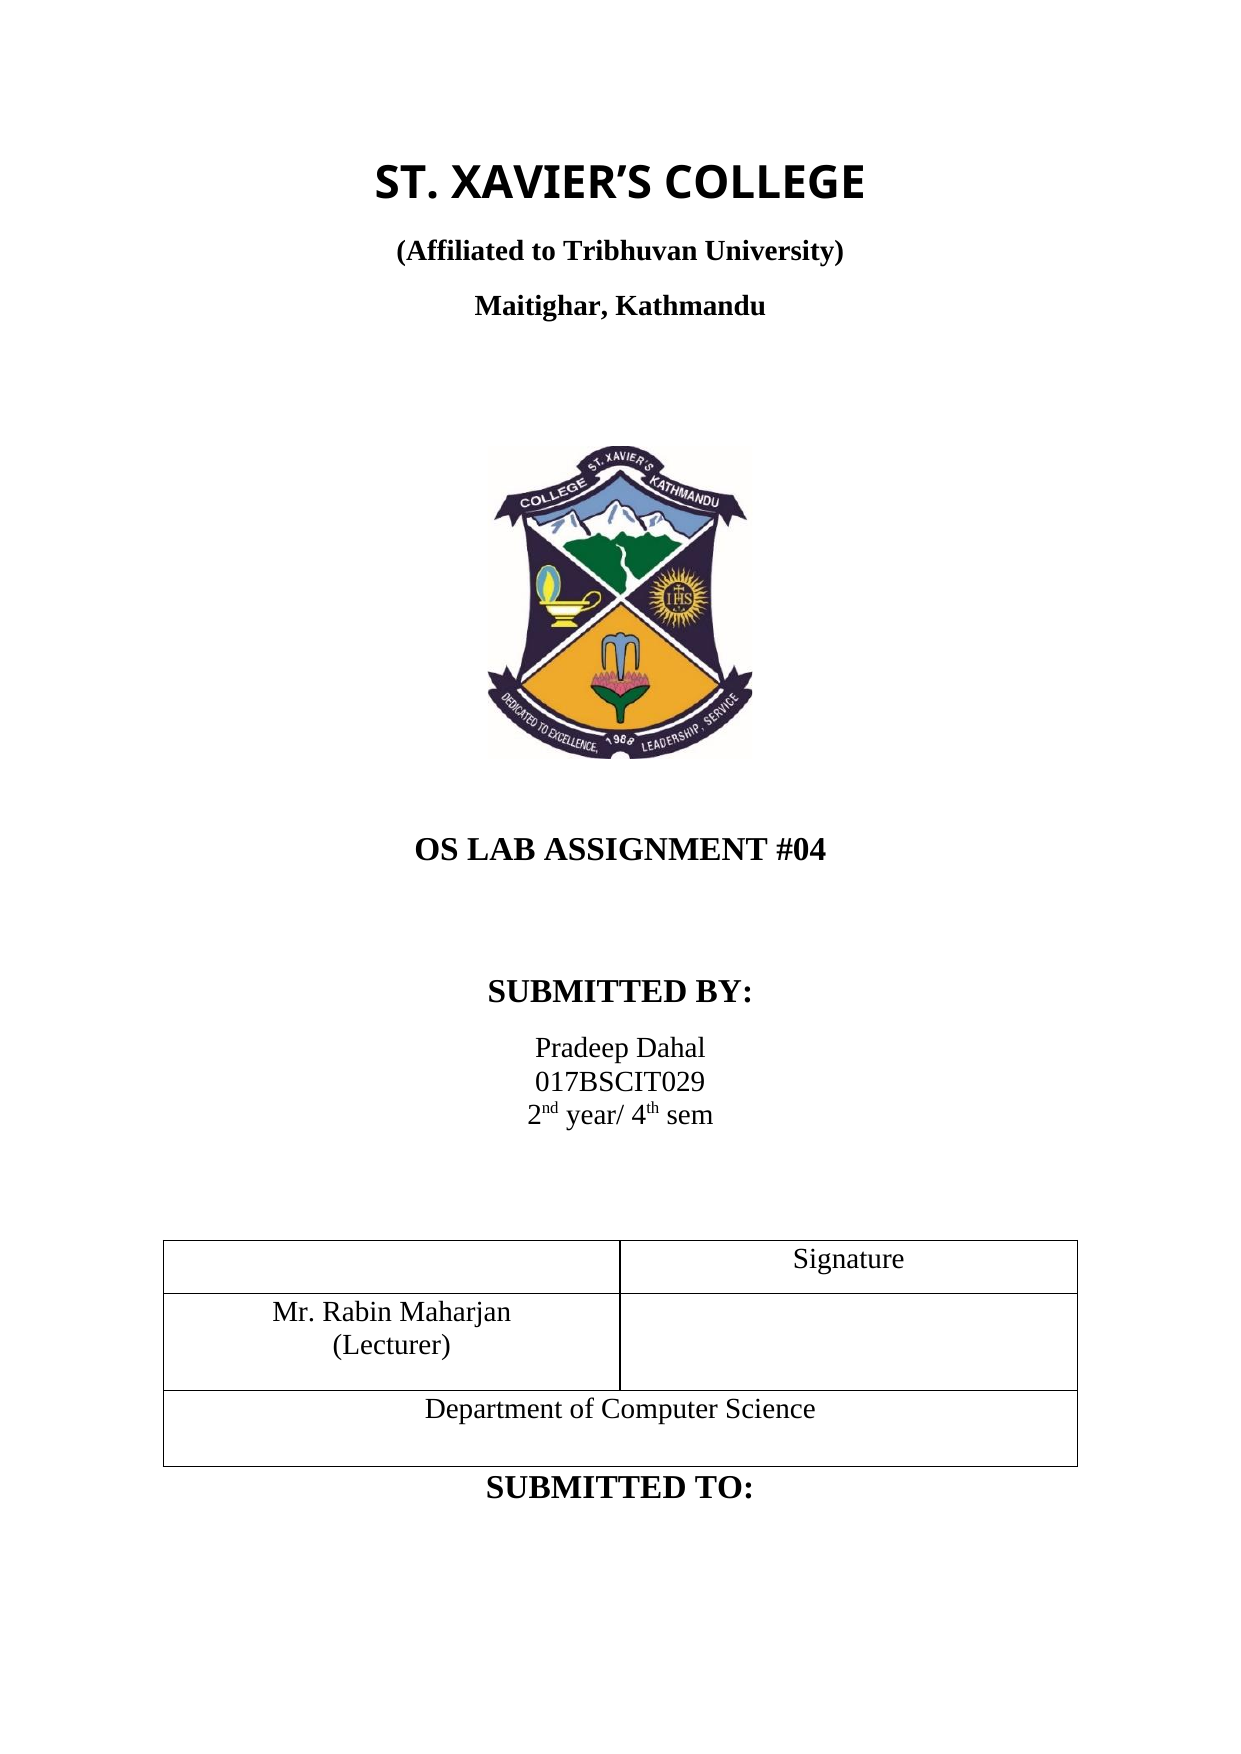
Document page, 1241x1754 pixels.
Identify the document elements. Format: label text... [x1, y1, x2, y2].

table_header [164, 1241, 619, 1293]
text (Affiliated to Tribhuvan University) [150, 233, 1090, 267]
table_cell [621, 1294, 1077, 1390]
picture [487, 446, 753, 759]
text 017BSCIT029 [150, 1064, 1090, 1097]
text Maitighar, Kathmandu [150, 288, 1090, 321]
table_cell Department of Computer Science [164, 1391, 1077, 1466]
text 2nd year/ 4th sem [150, 1097, 1090, 1131]
text SUBMITTED BY: [150, 971, 1090, 1009]
table_header Signature [621, 1241, 1077, 1293]
table_cell Mr. Rabin Maharjan (Lecturer) [164, 1294, 619, 1390]
text OS LAB ASSIGNMENT #04 [150, 829, 1090, 867]
text SUBMITTED TO: [150, 1467, 1090, 1505]
text ST. XAVIER’S COLLEGE [150, 150, 1090, 212]
text Pradeep Dahal [150, 1030, 1090, 1064]
